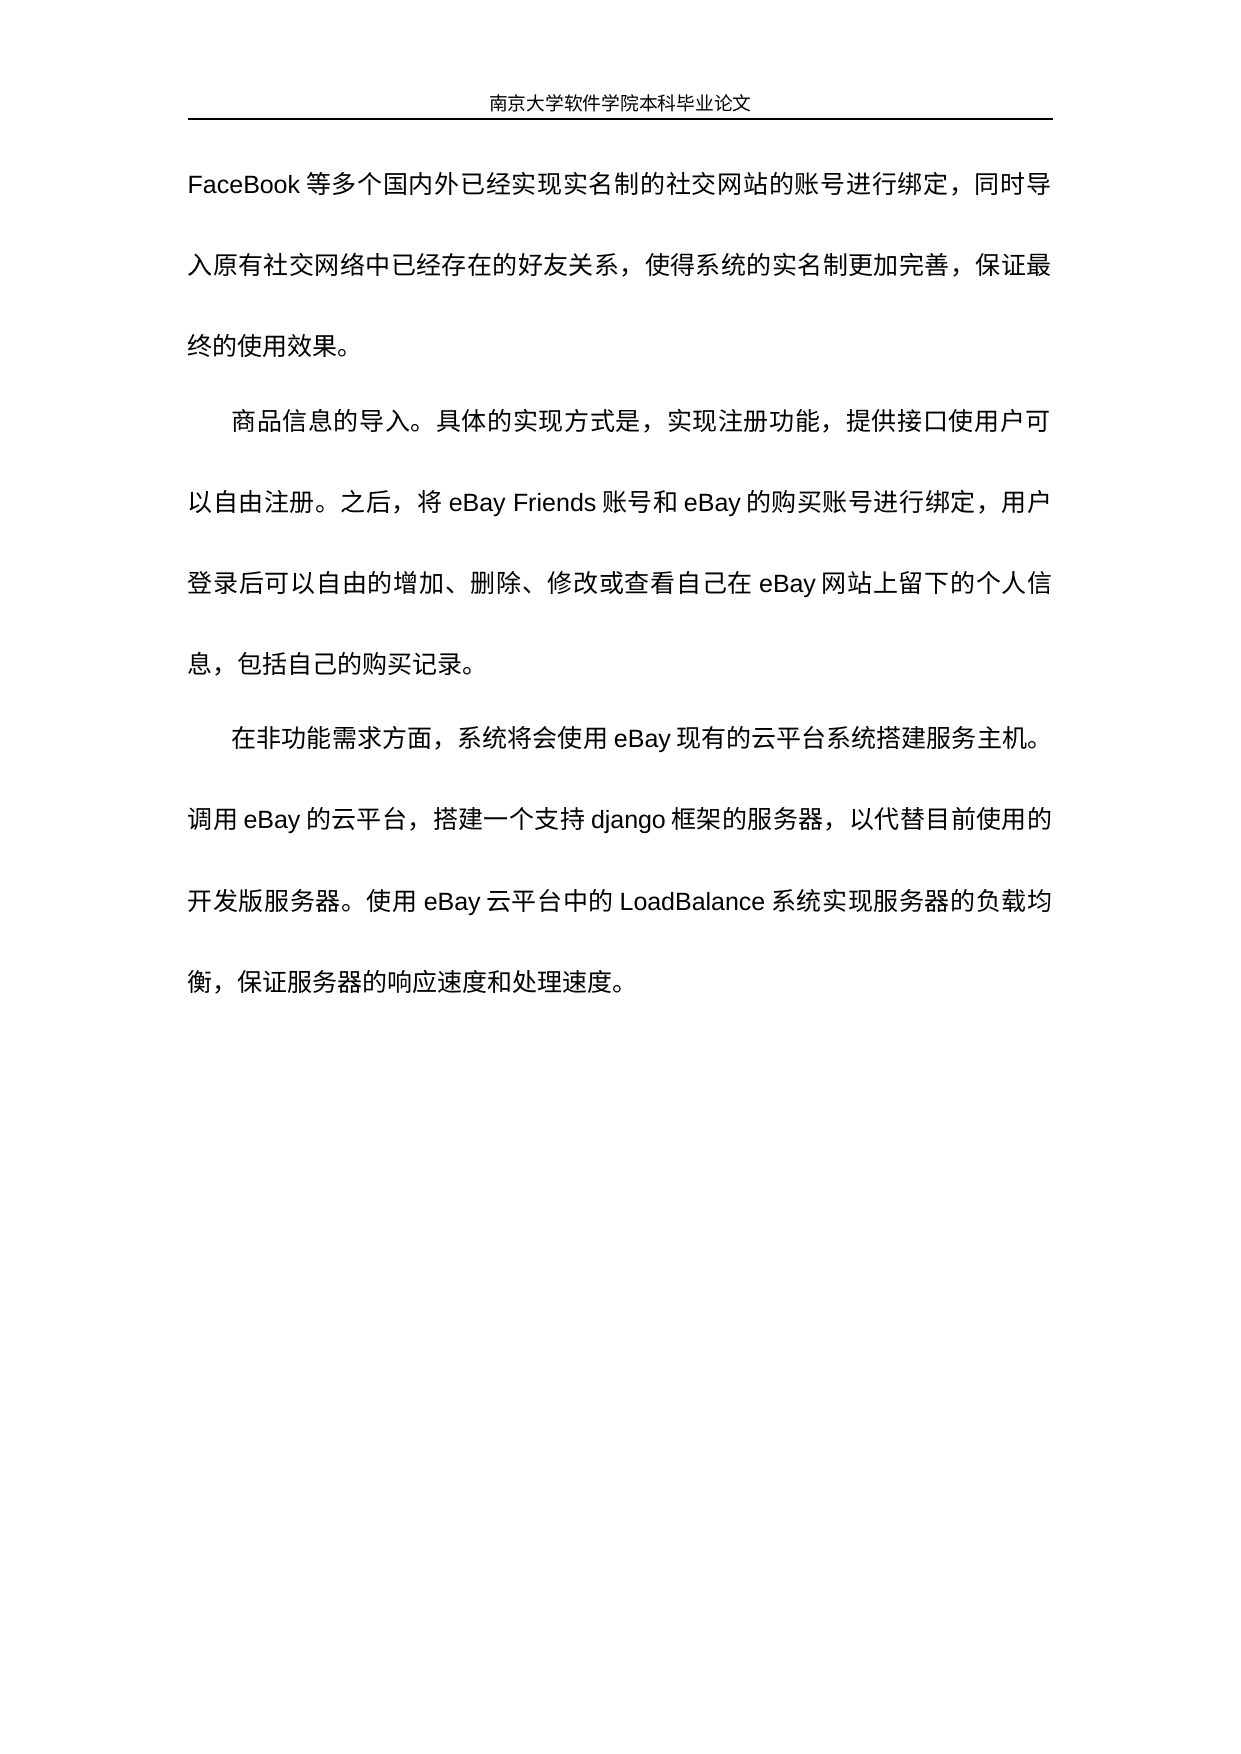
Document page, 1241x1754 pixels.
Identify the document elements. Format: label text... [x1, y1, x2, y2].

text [187, 150, 1053, 377]
text 商品信息的导入。具体的实现方式是，实现注册功能，提供接口使用户可以自由注册。之后，将eBay Friends账号和eBay的购买账号进行绑定，用户登录后可以自由的增加、删除、修改或查看自己在eBay网站上留下的个人信息，包括自己的购买记录。 [187, 387, 1053, 695]
text 在非功能需求方面，系统将会使用eBay现有的云平台系统搭建服务主机。调用eBay的云平台，搭建一个支持django框架的服务器，以代替目前使用的开发版服务器。使用eBay云平台中的LoadBalance系统实现服务器的负载均衡，保证服务器的响应速度和处理速度。 [187, 704, 1053, 1013]
